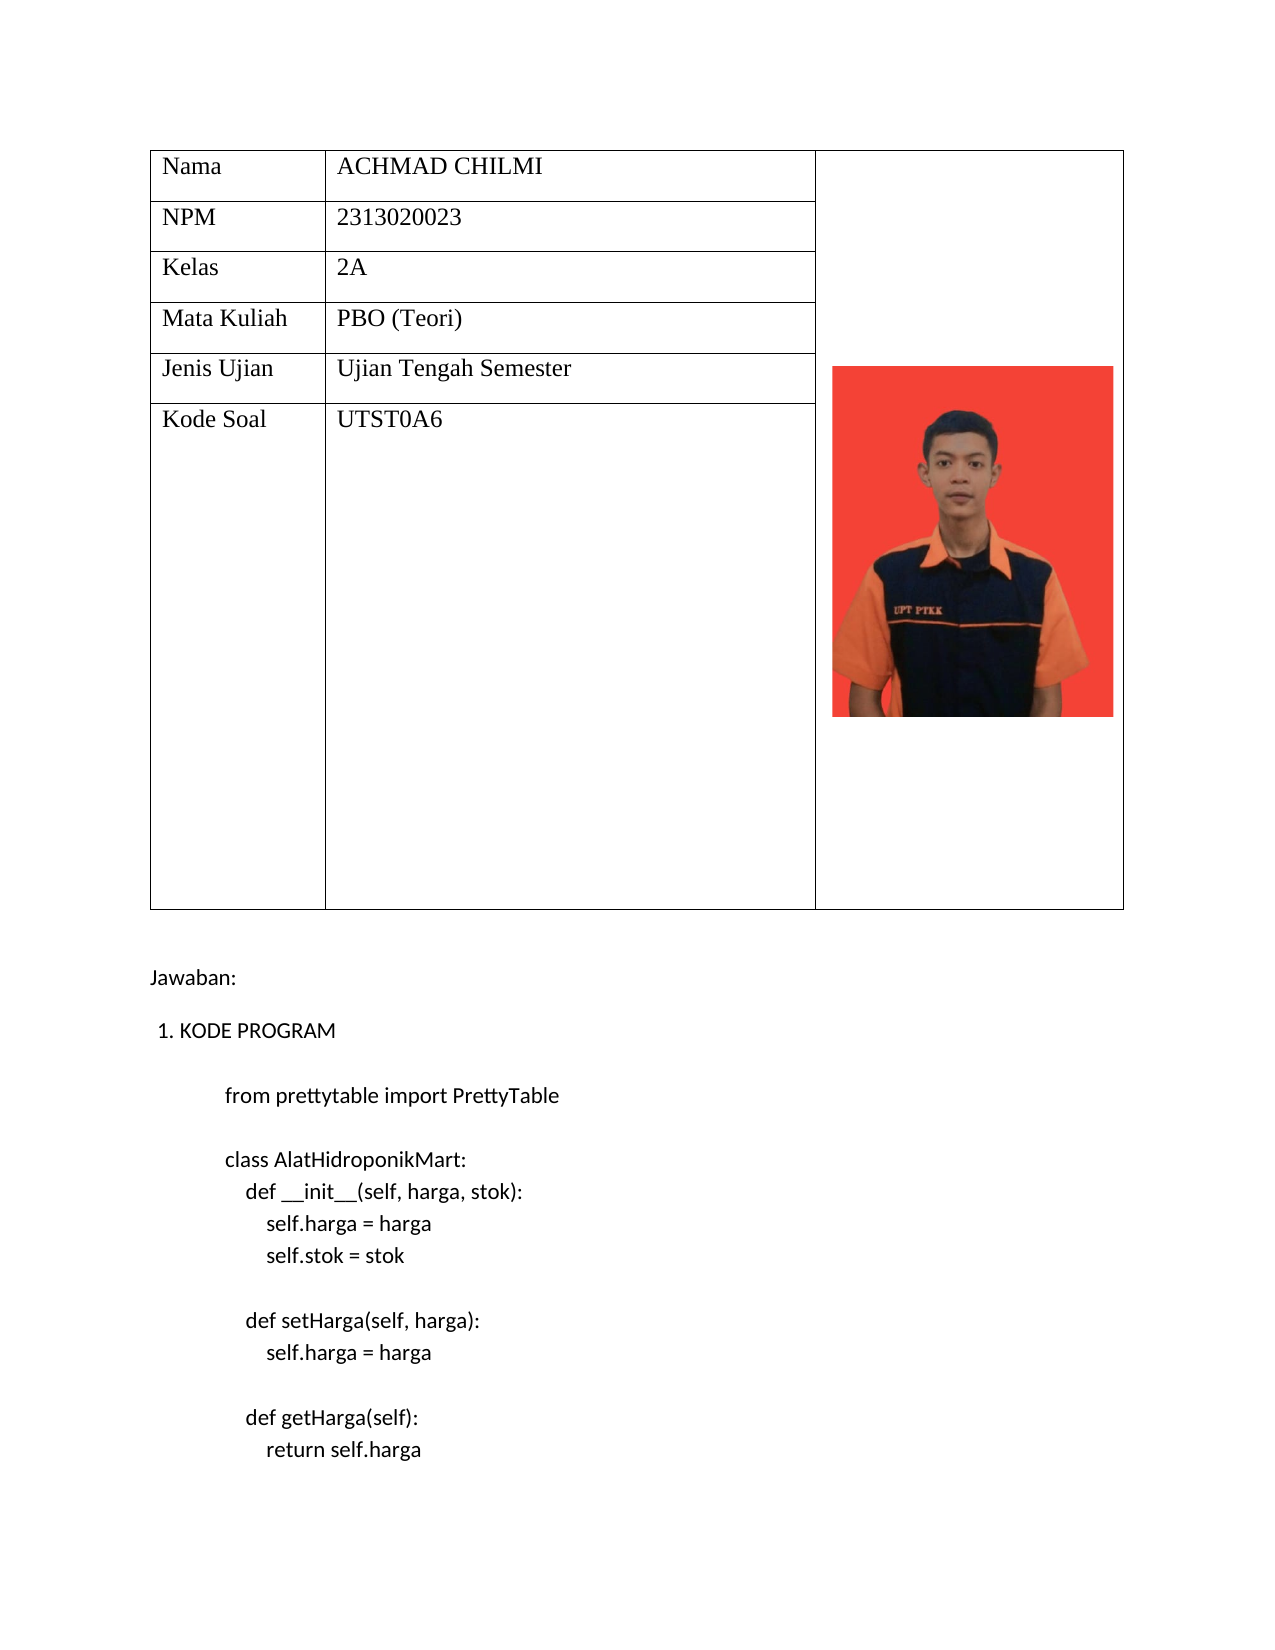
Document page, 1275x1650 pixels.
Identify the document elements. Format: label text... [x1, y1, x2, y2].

list class AlatHidroponikMart: [225, 1145, 1125, 1173]
list def __init__(self, harga, stok): [225, 1177, 1125, 1205]
table_header ACHMAD CHILMI [326, 151, 815, 201]
table_cell PBO (Teori) [326, 303, 815, 352]
table_header [816, 151, 1123, 909]
table_cell Kode Soal [151, 404, 325, 909]
list self.harga = harga [225, 1338, 1125, 1366]
list KODE PROGRAM [157, 1016, 1125, 1044]
table_cell Ujian Tengah Semester [326, 354, 815, 403]
text Jawaban: [150, 963, 1125, 991]
table_cell 2A [326, 252, 815, 302]
table_cell NPM [151, 202, 325, 251]
picture [832, 366, 1114, 717]
table_cell UTST0A6 [326, 404, 815, 909]
table_header Nama [151, 151, 325, 201]
list return self.harga [225, 1435, 1125, 1463]
list from prettytable import PrettyTable [157, 1081, 1125, 1109]
table_cell Jenis Ujian [151, 354, 325, 403]
list def getHarga(self): [225, 1403, 1125, 1431]
list self.stok = stok [225, 1242, 1125, 1270]
table_cell 2313020023 [326, 202, 815, 251]
list def setHarga(self, harga): [225, 1306, 1125, 1334]
list self.harga = harga [225, 1209, 1125, 1237]
table_cell Mata Kuliah [151, 303, 325, 352]
table_cell Kelas [151, 252, 325, 302]
